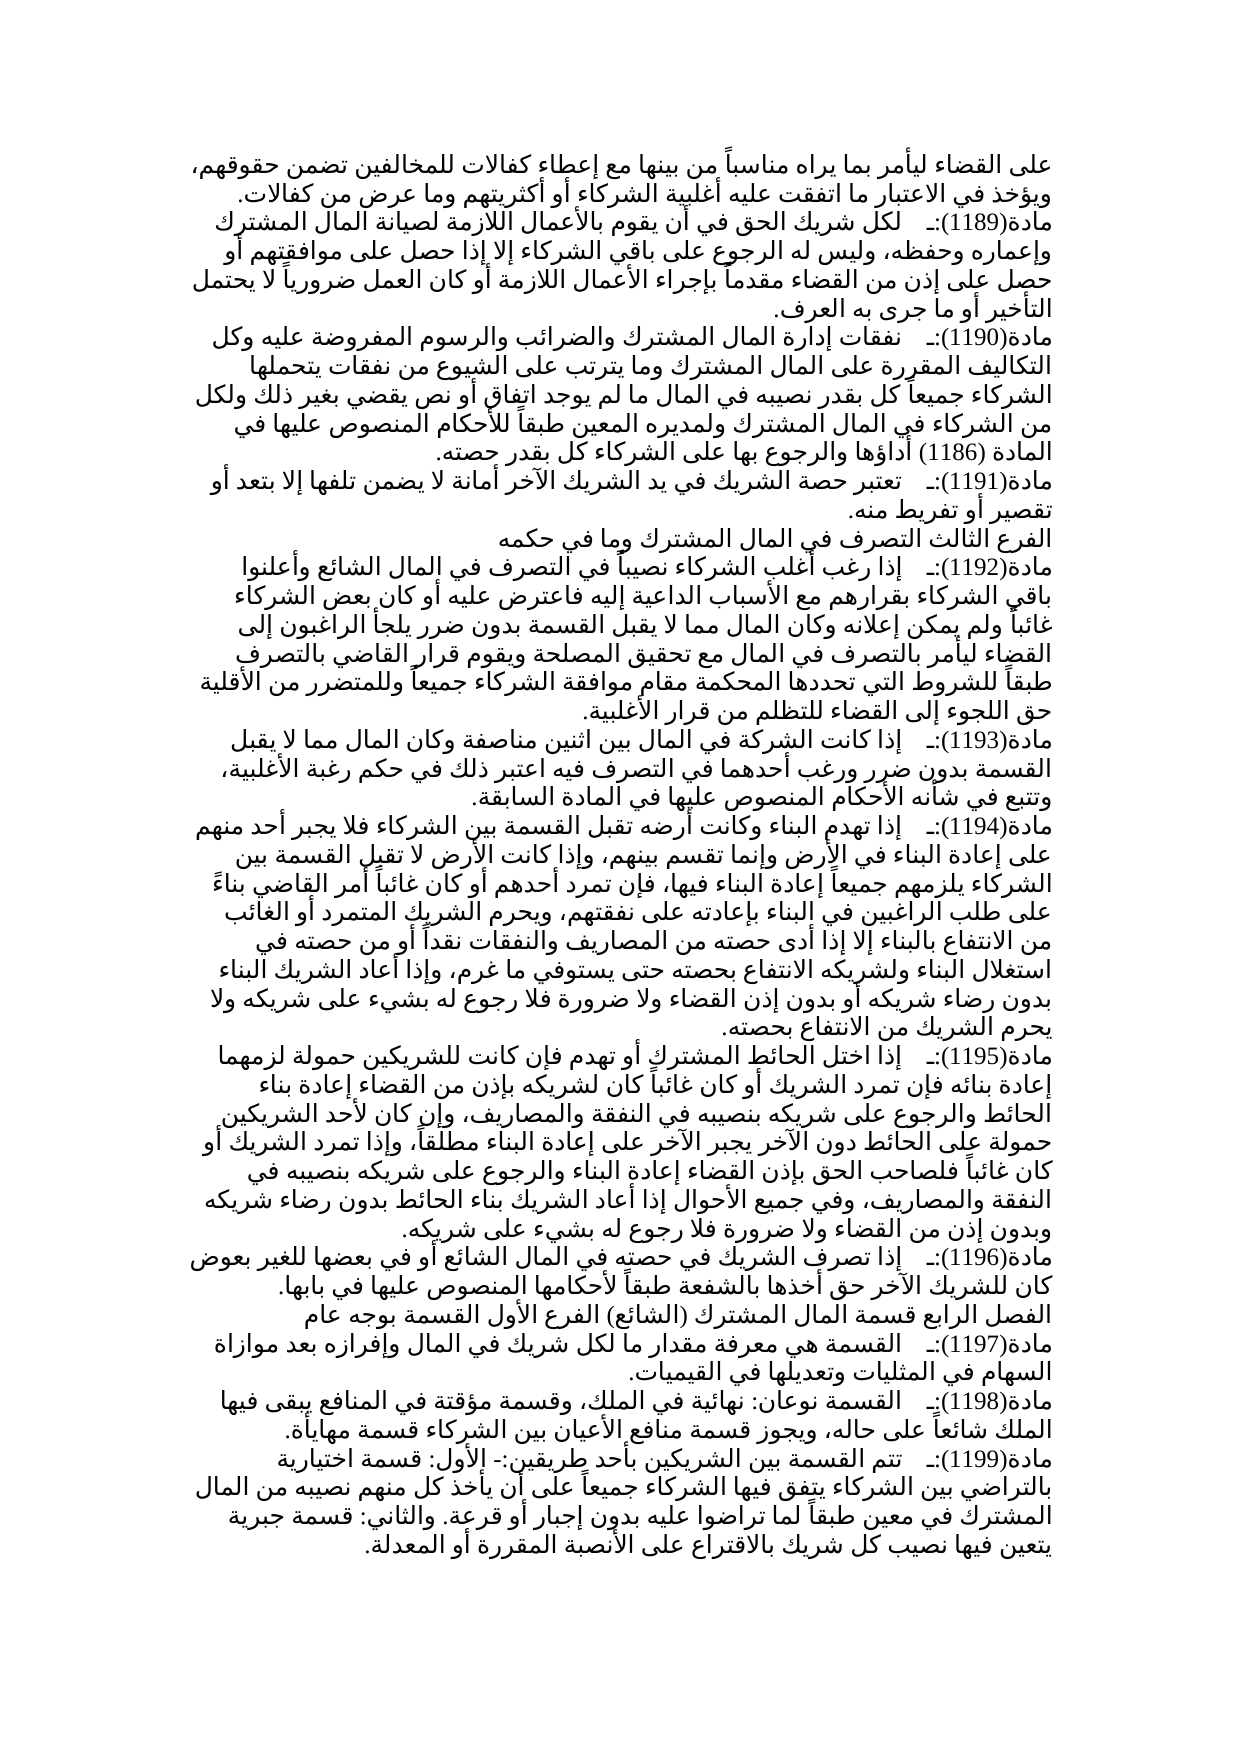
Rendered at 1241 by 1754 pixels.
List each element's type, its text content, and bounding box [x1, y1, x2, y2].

text مادة(1198):ـ القسمة نوعان: نهائية في الملك، وقسمة مؤقتة في المنافع يبقى فيها الملك شائعاً على حاله، ويجوز قسمة منافع الأعيان بين الشركاء قسمة مهايأة. [187, 1386, 1053, 1444]
text مادة(1194):ـ إذا تهدم البناء وكانت أرضه تقبل القسمة بين الشركاء فلا يجبر أحد منهم على إعادة البناء في الأرض وإنما تقسم بينهم، وإذا كانت الأرض لا تقبل القسمة بين الشركاء يلزمهم جميعاً إعادة البناء فيها، فإن تمرد أحدهم أو كان غائباً أمر القاضي بناءً على طلب الراغبين في البناء بإعادته على نفقتهم، ويحرم الشريك المتمرد أو الغائب من الانتفاع بالبناء إلا إذا أدى حصته من المصاريف والنفقات نقداً أو من حصته في استغلال البناء ولشريكه الانتفاع بحصته حتى يستوفي ما غرم، وإذا أعاد الشريك البناء بدون رضاء شريكه أو بدون إذن القضاء ولا ضرورة فلا رجوع له بشيء على شريكه ولا يحرم الشريك من الانتفاع بحصته. [187, 811, 1053, 1041]
text مادة(1191):ـ تعتبر حصة الشريك في يد الشريك الآخر أمانة لا يضمن تلفها إلا بتعد أو تقصير أو تفريط منه. [187, 466, 1053, 524]
text مادة(1199):ـ تتم القسمة بين الشريكين بأحد طريقين:- الأول: قسمة اختيارية بالتراضي بين الشركاء يتفق فيها الشركاء جميعاً على أن يأخذ كل منهم نصيبه من المال المشترك في معين طبقاً لما تراضوا عليه بدون إجبار أو قرعة. والثاني: قسمة جبرية يتعين فيها نصيب كل شريك بالاقتراع على الأنصبة المقررة أو المعدلة. [187, 1444, 1053, 1559]
text الفرع الثالث التصرف في المال المشترك وما في حكمه [187, 524, 1053, 552]
text مادة(1196):ـ إذا تصرف الشريك في حصته في المال الشائع أو في بعضها للغير بعوض كان للشريك الآخر حق أخذها بالشفعة طبقاً لأحكامها المنصوص عليها في بابها. [187, 1242, 1053, 1300]
text الفصل الرابع قسمة المال المشترك (الشائع) الفرع الأول القسمة بوجه عام [187, 1300, 1053, 1329]
text مادة(1192):ـ إذا رغب أغلب الشركاء نصيباً في التصرف في المال الشائع وأعلنوا باقي الشركاء بقرارهم مع الأسباب الداعية إليه فاعترض عليه أو كان بعض الشركاء غائباً ولم يمكن إعلانه وكان المال مما لا يقبل القسمة بدون ضرر يلجأ الراغبون إلى القضاء ليأمر بالتصرف في المال مع تحقيق المصلحة ويقوم قرار القاضي بالتصرف طبقاً للشروط التي تحددها المحكمة مقام موافقة الشركاء جميعاً وللمتضرر من الأقلية حق اللجوء إلى القضاء للتظلم من قرار الأغلبية. [187, 552, 1053, 725]
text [187, 150, 1053, 207]
text مادة(1193):ـ إذا كانت الشركة في المال بين اثنين مناصفة وكان المال مما لا يقبل القسمة بدون ضرر ورغب أحدهما في التصرف فيه اعتبر ذلك في حكم رغبة الأغلبية، وتتبع في شأنه الأحكام المنصوص عليها في المادة السابقة. [187, 725, 1053, 811]
text مادة(1195):ـ إذا اختل الحائط المشترك أو تهدم فإن كانت للشريكين حمولة لزمهما إعادة بنائه فإن تمرد الشريك أو كان غائباً كان لشريكه بإذن من القضاء إعادة بناء الحائط والرجوع على شريكه بنصيبه في النفقة والمصاريف، وإن كان لأحد الشريكين حمولة على الحائط دون الآخر يجبر الآخر على إعادة البناء مطلقاً، وإذا تمرد الشريك أو كان غائباً فلصاحب الحق بإذن القضاء إعادة البناء والرجوع على شريكه بنصيبه في النفقة والمصاريف، وفي جميع الأحوال إذا أعاد الشريك بناء الحائط بدون رضاء شريكه وبدون إذن من القضاء ولا ضرورة فلا رجوع له بشيء على شريكه. [187, 1041, 1053, 1242]
text مادة(1190):ـ نفقات إدارة المال المشترك والضرائب والرسوم المفروضة عليه وكل التكاليف المقررة على المال المشترك وما يترتب على الشيوع من نفقات يتحملها الشركاء جميعاً كل بقدر نصيبه في المال ما لم يوجد اتفاق أو نص يقضي بغير ذلك ولكل من الشركاء في المال المشترك ولمديره المعين طبقاً للأحكام المنصوص عليها في المادة (1186) أداؤها والرجوع بها على الشركاء كل بقدر حصته. [187, 322, 1053, 466]
text مادة(1189):ـ لكل شريك الحق في أن يقوم بالأعمال اللازمة لصيانة المال المشترك وإعماره وحفظه، وليس له الرجوع على باقي الشركاء إلا إذا حصل على موافقتهم أو حصل على إذن من القضاء مقدماً بإجراء الأعمال اللازمة أو كان العمل ضرورياً لا يحتمل التأخير أو ما جرى به العرف. [187, 207, 1053, 322]
text مادة(1197):ـ القسمة هي معرفة مقدار ما لكل شريك في المال وإفرازه بعد موازاة السهام في المثليات وتعديلها في القيميات. [187, 1329, 1053, 1386]
